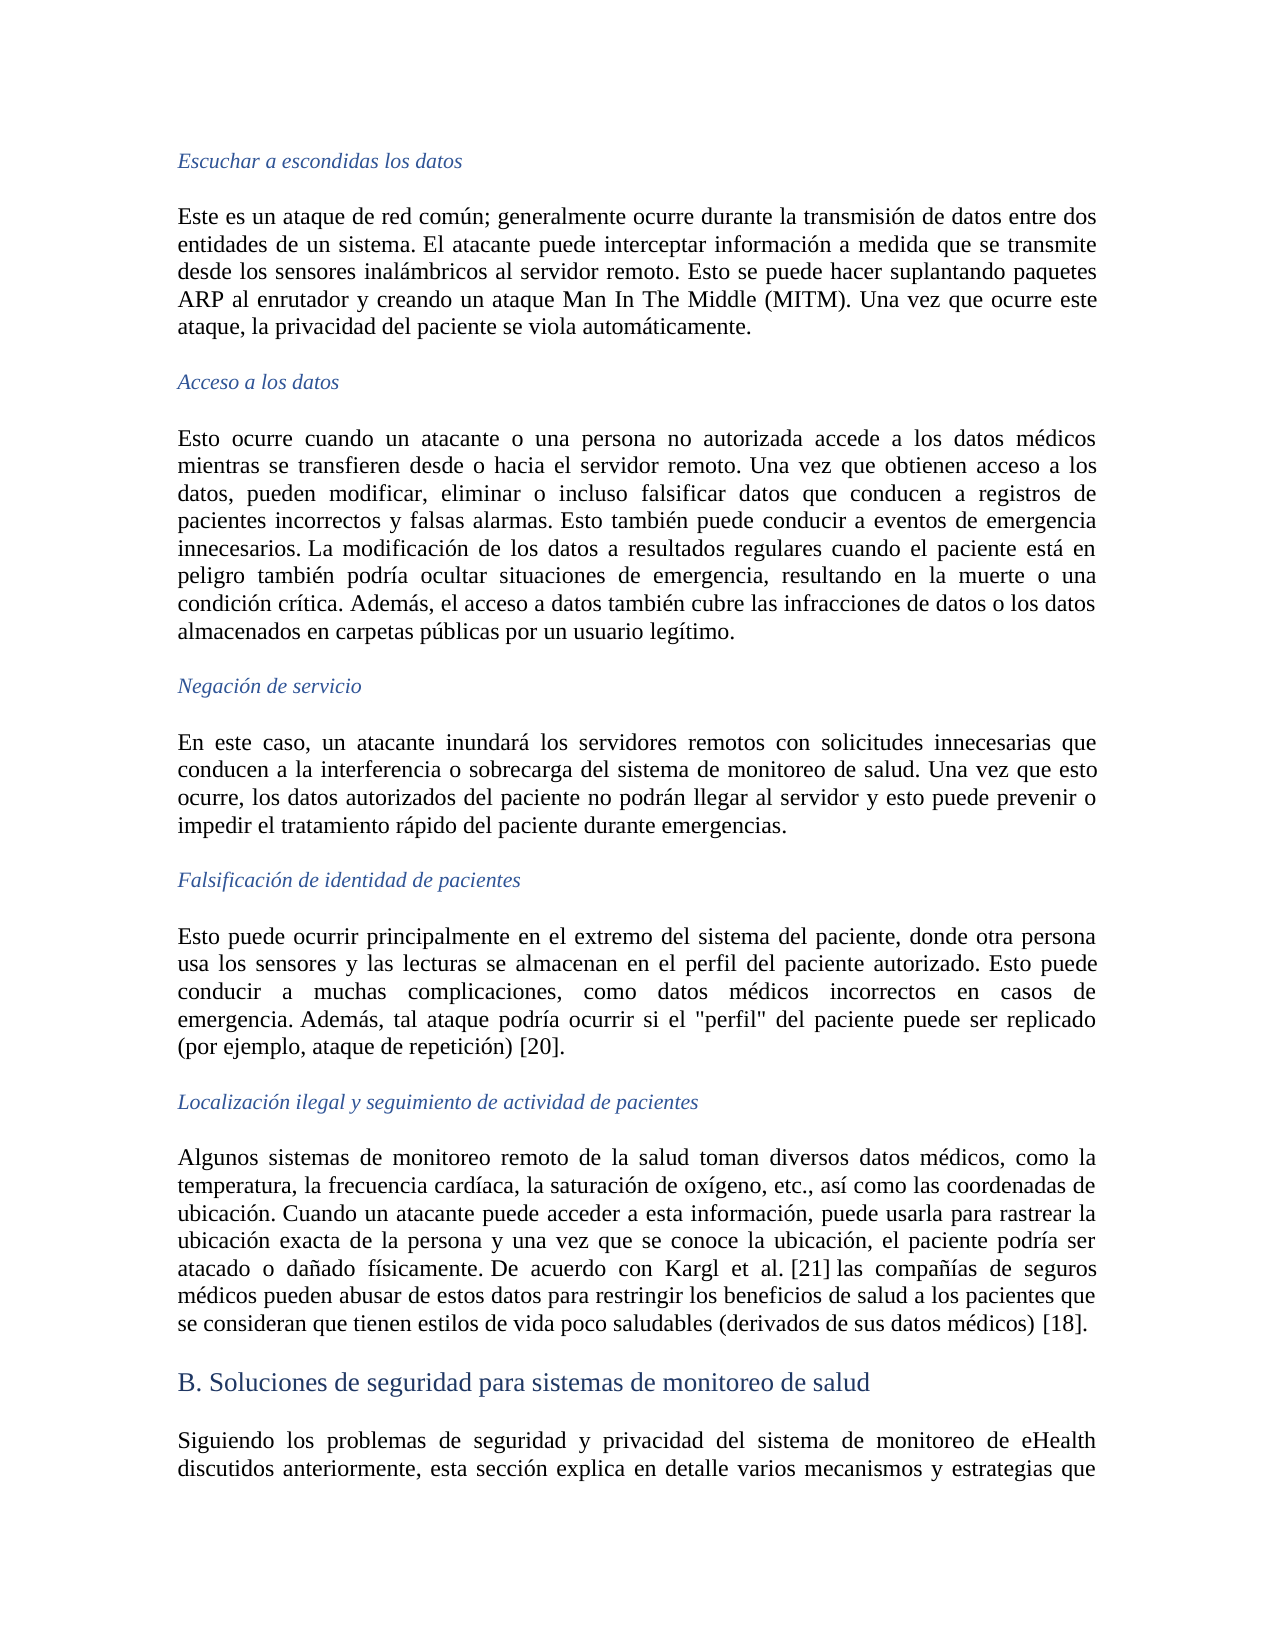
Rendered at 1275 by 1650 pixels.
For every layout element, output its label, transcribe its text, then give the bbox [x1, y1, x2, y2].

text En este caso, un atacante inundará los servidores remotos con solicitudes innecesarias que conducen a la interferencia o sobrecarga del sistema de monitoreo de salud. Una vez que esto ocurre, los datos autorizados del paciente no podrán llegar al servidor y esto puede prevenir o impedir el tratamiento rápido del paciente durante emergencias. [177, 728, 1098, 838]
text Algunos sistemas de monitoreo remoto de la salud toman diversos datos médicos, como la temperatura, la frecuencia cardíaca, la saturación de oxígeno, etc., así como las coordenadas de ubicación. Cuando un atacante puede acceder a esta información, puede usarla para rastrear la ubicación exacta de la persona y una vez que se conoce la ubicación, el paciente podría ser atacado o dañado físicamente. De acuerdo con Kargl et al. [21] las compañías de seguros médicos pueden abusar de estos datos para restringir los beneficios de salud a los pacientes que se consideran que tienen estilos de vida poco saludables (derivados de sus datos médicos) [18]. [177, 1143, 1098, 1337]
subtitle Negación de servicio [177, 673, 1098, 699]
text Esto ocurre cuando un atacante o una persona no autorizada accede a los datos médicos mientras se transfieren desde o hacia el servidor remoto. Una vez que obtienen acceso a los datos, pueden modificar, eliminar o incluso falsificar datos que conducen a registros de pacientes incorrectos y falsas alarmas. Esto también puede conducir a eventos de emergencia innecesarios. La modificación de los datos a resultados regulares cuando el paciente está en peligro también podría ocultar situaciones de emergencia, resultando en la muerte o una condición crítica. Además, el acceso a datos también cubre las infracciones de datos o los datos almacenados en carpetas públicas por un usuario legítimo. [177, 423, 1098, 644]
subtitle Localización ilegal y seguimiento de actividad de pacientes [177, 1089, 1098, 1114]
subtitle Escuchar a escondidas los datos [177, 148, 1098, 173]
subtitle Acceso a los datos [177, 369, 1098, 394]
subtitle B. Soluciones de seguridad para sistemas de monitoreo de salud [177, 1366, 1098, 1397]
text Esto puede ocurrir principalmente en el extremo del sistema del paciente, donde otra persona usa los sensores y las lecturas se almacenan en el perfil del paciente autorizado. Esto puede conducir a muchas complicaciones, como datos médicos incorrectos en casos de emergencia. Además, tal ataque podría ocurrir si el "perfil" del paciente puede ser replicado (por ejemplo, ataque de repetición) [20]. [177, 922, 1098, 1060]
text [177, 1426, 1098, 1481]
text Este es un ataque de red común; generalmente ocurre durante la transmisión de datos entre dos entidades de un sistema. El atacante puede interceptar información a medida que se transmite desde los sensores inalámbricos al servidor remoto. Esto se puede hacer suplantando paquetes ARP al enrutador y creando un ataque Man In The Middle (MITM). Una vez que ocurre este ataque, la privacidad del paciente se viola automáticamente. [177, 202, 1098, 340]
subtitle Falsificación de identidad de pacientes [177, 867, 1098, 893]
